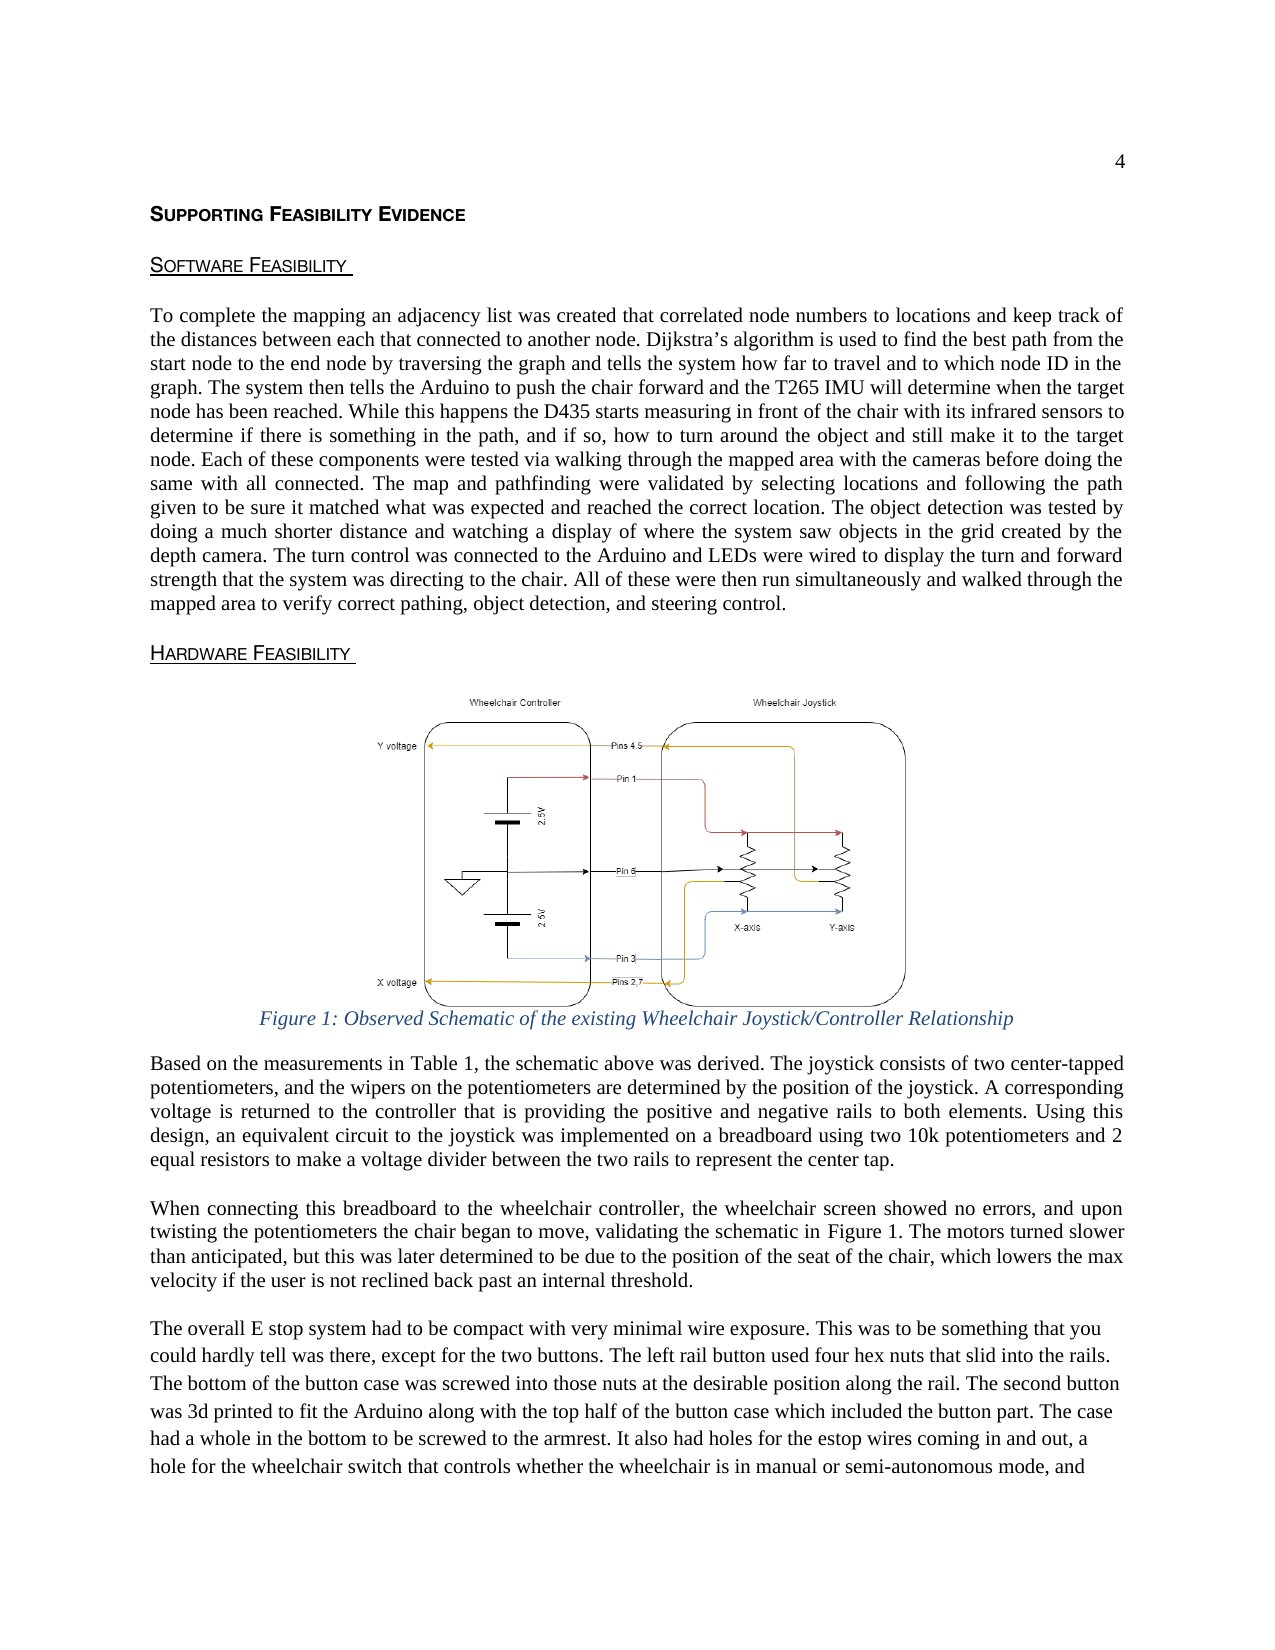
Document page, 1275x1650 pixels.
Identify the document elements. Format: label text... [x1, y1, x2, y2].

subtitle Supporting Feasibility Evidence [150, 201, 1125, 227]
subtitle Software Feasibility [150, 252, 1125, 278]
subtitle Hardware Feasibility [150, 640, 1125, 667]
text When connecting this breadboard to the wheelchair controller, the wheelchair screen showed no errors, and upon twisting the potentiometers the chair began to move, validating the schematic in Figure 1. The motors turned slower than anticipated, but this was later determined to be due to the position of the seat of the chair, which lowers the max velocity if the user is not reclined back past an internal threshold. [150, 1195, 1125, 1292]
text Figure 1: Observed Schematic of the existing Wheelchair Joystick/Controller Relationship [150, 1006, 1125, 1030]
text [150, 1316, 1125, 1478]
picture [369, 690, 906, 1007]
text To complete the mapping an adjacency list was created that correlated node numbers to locations and keep track of the distances between each that connected to another node. Dijkstra’s algorithm is used to find the best path from the start node to the end node by traversing the graph and tells the system how far to travel and to which node ID in the graph. The system then tells the Arduino to push the chair forward and the T265 IMU will determine when the target node has been reached. While this happens the D435 starts measuring in front of the chair with its infrared sensors to determine if there is something in the path, and if so, how to turn around the object and still make it to the target node. Each of these components were tested via walking through the mapped area with the cameras before doing the same with all connected. The map and pathfinding were validated by selecting locations and following the path given to be sure it matched what was expected and reached the correct location. The object detection was tested by doing a much shorter distance and watching a display of where the system saw objects in the grid created by the depth camera. The turn control was connected to the Arduino and LEDs were wired to display the turn and forward strength that the system was directing to the chair. All of these were then run simultaneously and walked through the mapped area to verify correct pathing, object detection, and steering control. [150, 303, 1125, 615]
text Based on the measurements in Table 1, the schematic above was derived. The joystick consists of two center-tapped potentiometers, and the wipers on the potentiometers are determined by the position of the joystick. A corresponding voltage is returned to the controller that is providing the positive and negative rails to both elements. Using this design, an equivalent circuit to the joystick was implemented on a breadboard using two 10k potentiometers and 2 equal resistors to make a voltage divider between the two rails to represent the center tap. [150, 1051, 1125, 1171]
